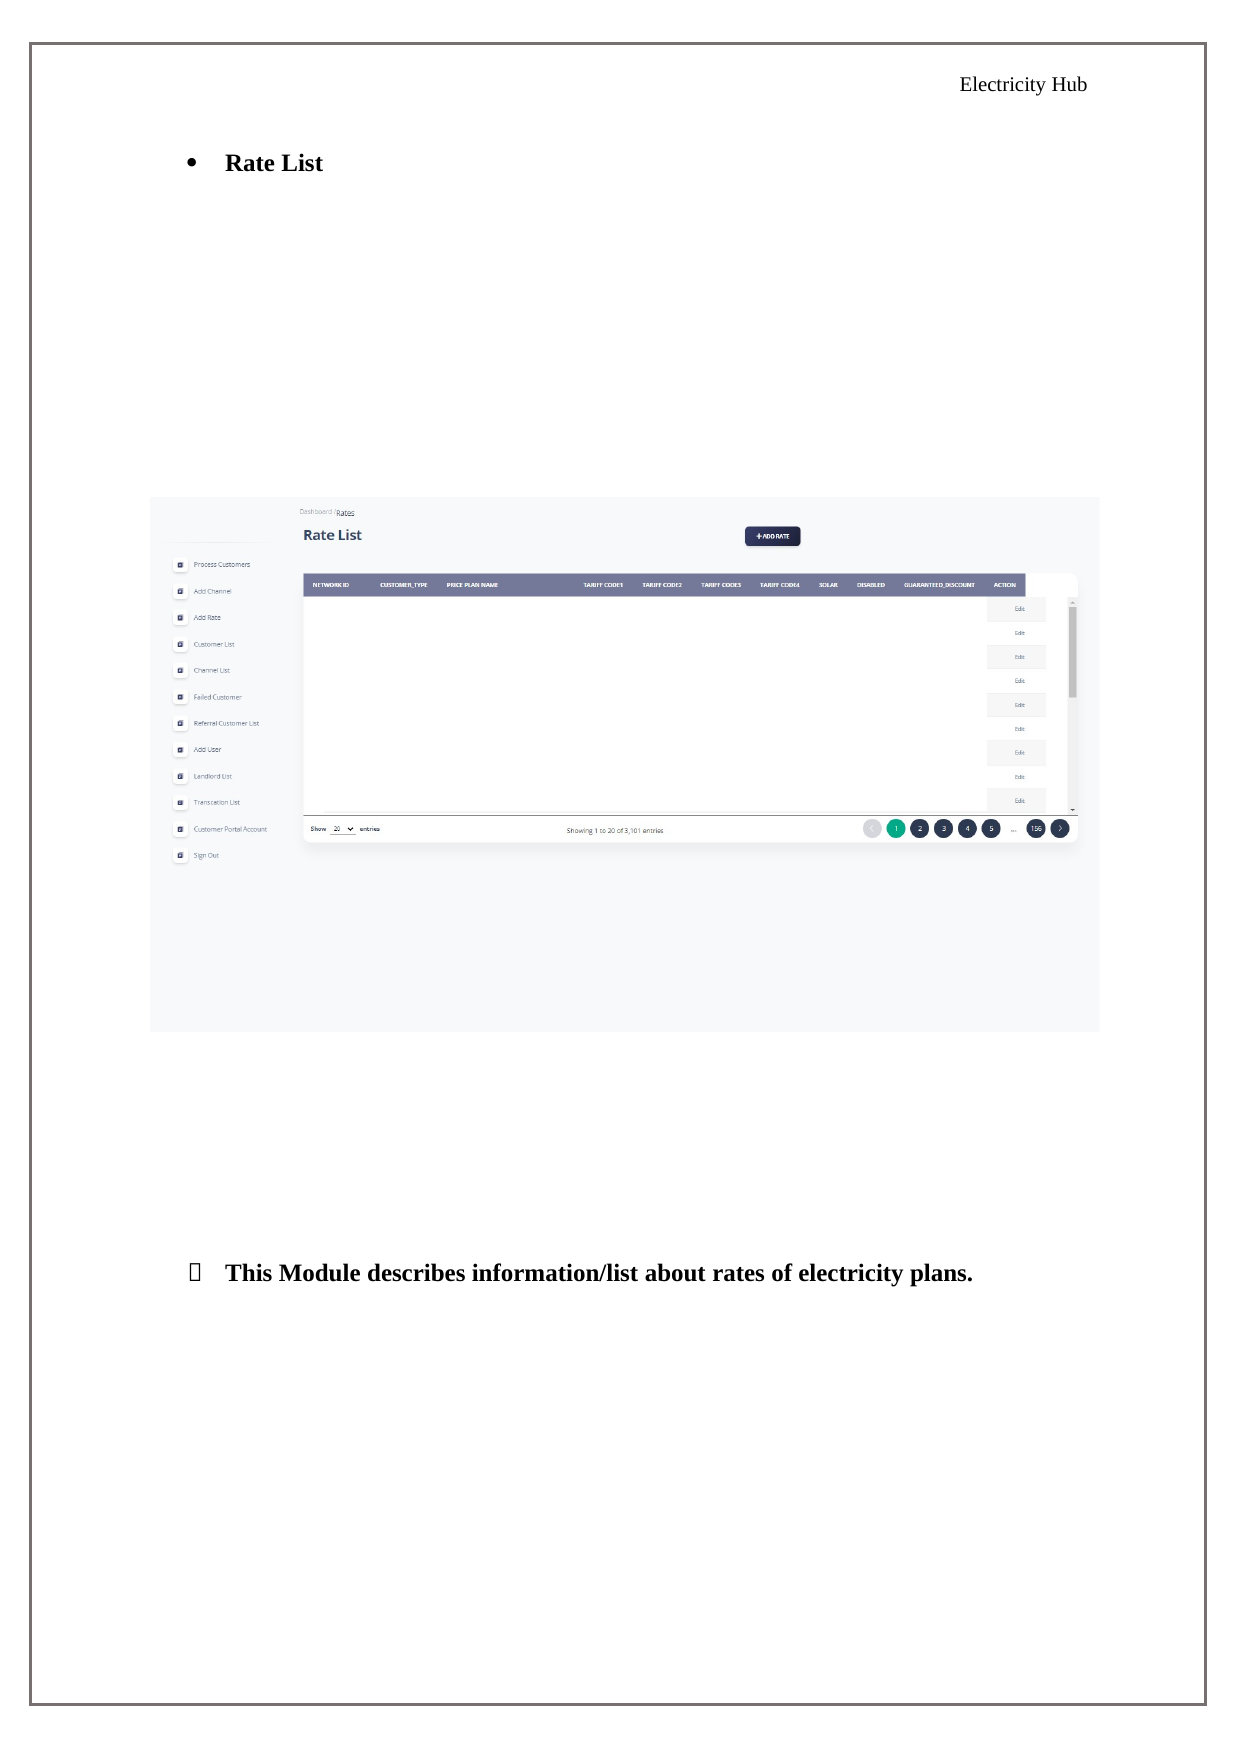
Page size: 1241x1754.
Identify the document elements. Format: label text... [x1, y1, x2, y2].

subtitle Rate List [187, 148, 1204, 177]
list This Module describes information/list about rates of electricity plans. [187, 1255, 1204, 1289]
text Electricity Hub [44, 72, 1087, 96]
picture [150, 497, 1100, 1032]
